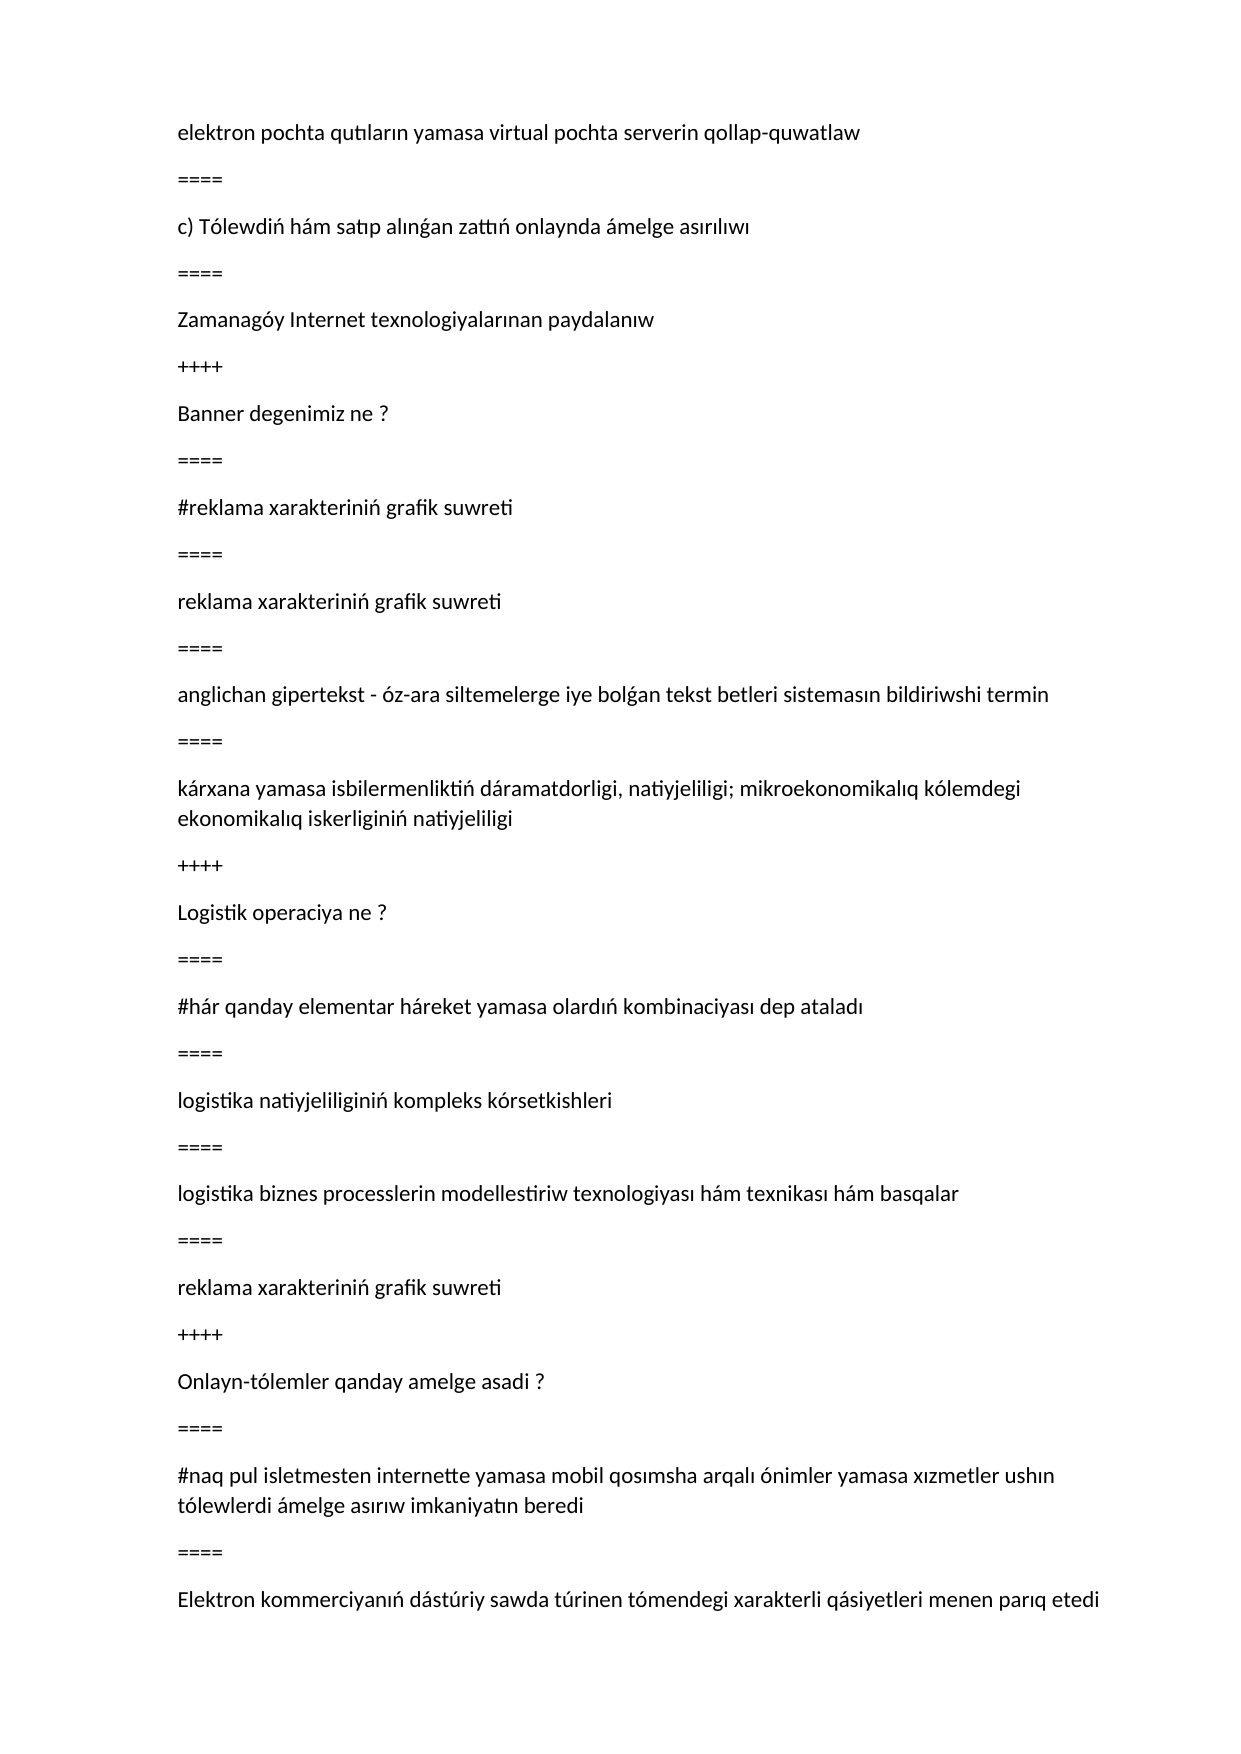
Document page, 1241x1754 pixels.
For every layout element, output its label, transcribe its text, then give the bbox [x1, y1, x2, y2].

text ==== [177, 1538, 1152, 1566]
text ++++ [177, 352, 1152, 381]
text ==== [177, 1039, 1152, 1067]
text с) Tólewdiń hám satıp alınǵan zattıń onlaynda ámelge asırılıwı [177, 212, 1152, 240]
text logistika natiyjeliliginiń kompleks kórsetkishleri [177, 1086, 1152, 1114]
text reklama xarakteriniń grafik suwreti [177, 1273, 1152, 1301]
text logistika biznes processlerin modellestiriw texnologiyası hám texnikası hám basqalar [177, 1179, 1152, 1208]
text ++++ [177, 1320, 1152, 1348]
text #naq pul isletmesten internette yamasa mobil qosımsha arqalı ónimler yamasa xızmetler ushın tólewlerdi ámelge asırıw imkaniyatın beredi [177, 1461, 1152, 1519]
text ==== [177, 634, 1152, 662]
text #hár qanday elementar háreket yamasa olardıń kombinaciyası dep ataladı [177, 992, 1152, 1020]
text kárxana yamasa isbilermenliktiń dáramatdorligi, natiyjeliligi; mikroekonomikalıq kólemdegi ekonomikalıq iskerliginiń natiyjeliligi [177, 774, 1152, 833]
text ==== [177, 945, 1152, 973]
text #reklama xarakteriniń grafik suwreti [177, 493, 1152, 521]
text ==== [177, 1226, 1152, 1254]
text ==== [177, 259, 1152, 287]
text reklama xarakteriniń grafik suwreti [177, 587, 1152, 615]
text ==== [177, 1133, 1152, 1161]
text ++++ [177, 851, 1152, 879]
text Logistik operaciya ne ? [177, 898, 1152, 926]
text Elektron kommerciyanıń dástúriy sawda túrinen tómendegi xarakterli qásiyetleri menen parıq etedi [177, 1585, 1152, 1613]
text Onlayn-tólemler qanday amelge asadi ? [177, 1367, 1152, 1395]
text Zamanagóy Internet texnologiyalarınan paydalanıw [177, 306, 1152, 334]
text elektron pochta qutıların yamasa virtual pochta serverin qollap-quwatlaw [177, 118, 1152, 146]
text ==== [177, 446, 1152, 474]
text ==== [177, 165, 1152, 193]
text ==== [177, 727, 1152, 756]
text ==== [177, 1414, 1152, 1442]
text anglichan gipertekst - óz-ara siltemelerge iye bolǵan tekst betleri sistemasın bildiriwshi termin [177, 681, 1152, 709]
text Banner degenimiz ne ? [177, 399, 1152, 427]
text ==== [177, 540, 1152, 568]
